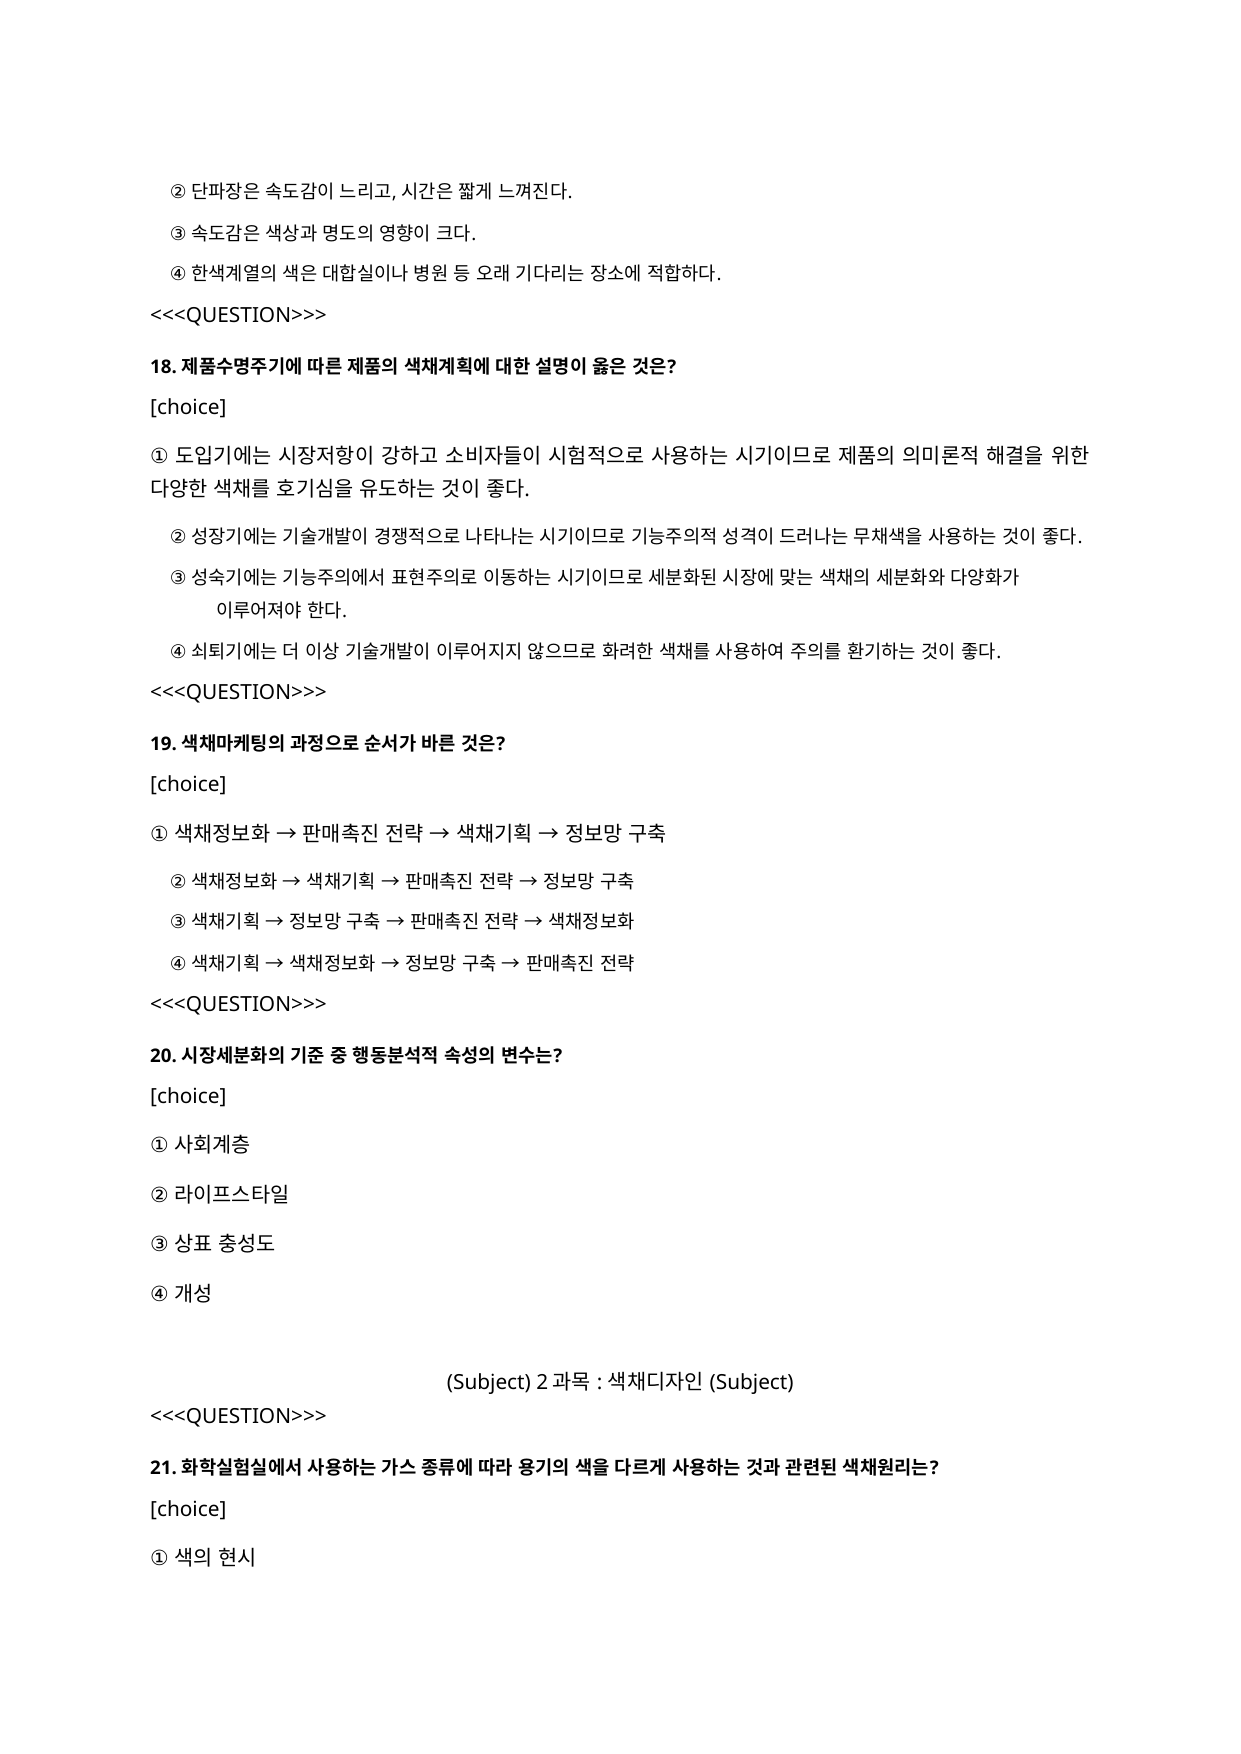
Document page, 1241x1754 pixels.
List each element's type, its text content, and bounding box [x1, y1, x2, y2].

text 19. 색채마케팅의 과정으로 순서가 바른 것은? [150, 729, 1090, 756]
text ① 도입기에는 시장저항이 강하고 소비자들이 시험적으로 사용하는 시기이므로 제품의 의미론적 해결을 위한 다양한 색채를 호기심을 유도하는 것이 좋다. [150, 440, 1090, 503]
text ④ 색채기획 → 색채정보화 → 정보망 구축 → 판매촉진 전략 [150, 948, 1090, 975]
text 20. 시장세분화의 기준 중 행동분석적 속성의 변수는? [150, 1041, 1090, 1068]
text [choice] [150, 1081, 1090, 1110]
text ④ 개성 [150, 1277, 1090, 1307]
text ② 색채정보화 → 색채기획 → 판매촉진 전략 → 정보망 구축 [150, 866, 1090, 893]
text [choice] [150, 1494, 1090, 1522]
text [choice] [150, 392, 1090, 421]
text ③ 색채기획 → 정보망 구축 → 판매촉진 전략 → 색채정보화 [150, 907, 1090, 934]
text ① 색의 현시 [150, 1541, 1090, 1572]
text 18. 제품수명주기에 따른 제품의 색채계획에 대한 설명이 옳은 것은? [150, 351, 1090, 379]
text ④ 쇠퇴기에는 더 이상 기술개발이 이루어지지 않으므로 화려한 색채를 사용하여 주의를 환기하는 것이 좋다. [150, 636, 1090, 663]
text ② 성장기에는 기술개발이 경쟁적으로 나타나는 시기이므로 기능주의적 성격이 드러나는 무채색을 사용하는 것이 좋다. [150, 522, 1090, 549]
text (Subject) 2과목 : 색채디자인 (Subject) [150, 1365, 1090, 1396]
text <<<QUESTION>>> [150, 989, 1090, 1017]
text ③ 성숙기에는 기능주의에서 표현주의로 이동하는 시기이므로 세분화된 시장에 맞는 색채의 세분화와 다양화가 이루어져야 한다. [150, 563, 1090, 622]
text ① 색채정보화 → 판매촉진 전략 → 색채기획 → 정보망 구축 [150, 817, 1090, 847]
text ③ 상표 충성도 [150, 1227, 1090, 1258]
text ③ 속도감은 색상과 명도의 영향이 크다. [150, 218, 1090, 245]
text ② 라이프스타일 [150, 1178, 1090, 1208]
text [choice] [150, 769, 1090, 798]
text ② 단파장은 속도감이 느리고, 시간은 짧게 느껴진다. [150, 177, 1090, 204]
text ④ 한색계열의 색은 대합실이나 병원 등 오래 기다리는 장소에 적합하다. [150, 259, 1090, 286]
text <<<QUESTION>>> [150, 300, 1090, 328]
text 21. 화학실험실에서 사용하는 가스 종류에 따라 용기의 색을 다르게 사용하는 것과 관련된 색채원리는? [150, 1453, 1090, 1480]
text ① 사회계층 [150, 1129, 1090, 1159]
text <<<QUESTION>>> [150, 677, 1090, 706]
text <<<QUESTION>>> [150, 1402, 1090, 1430]
